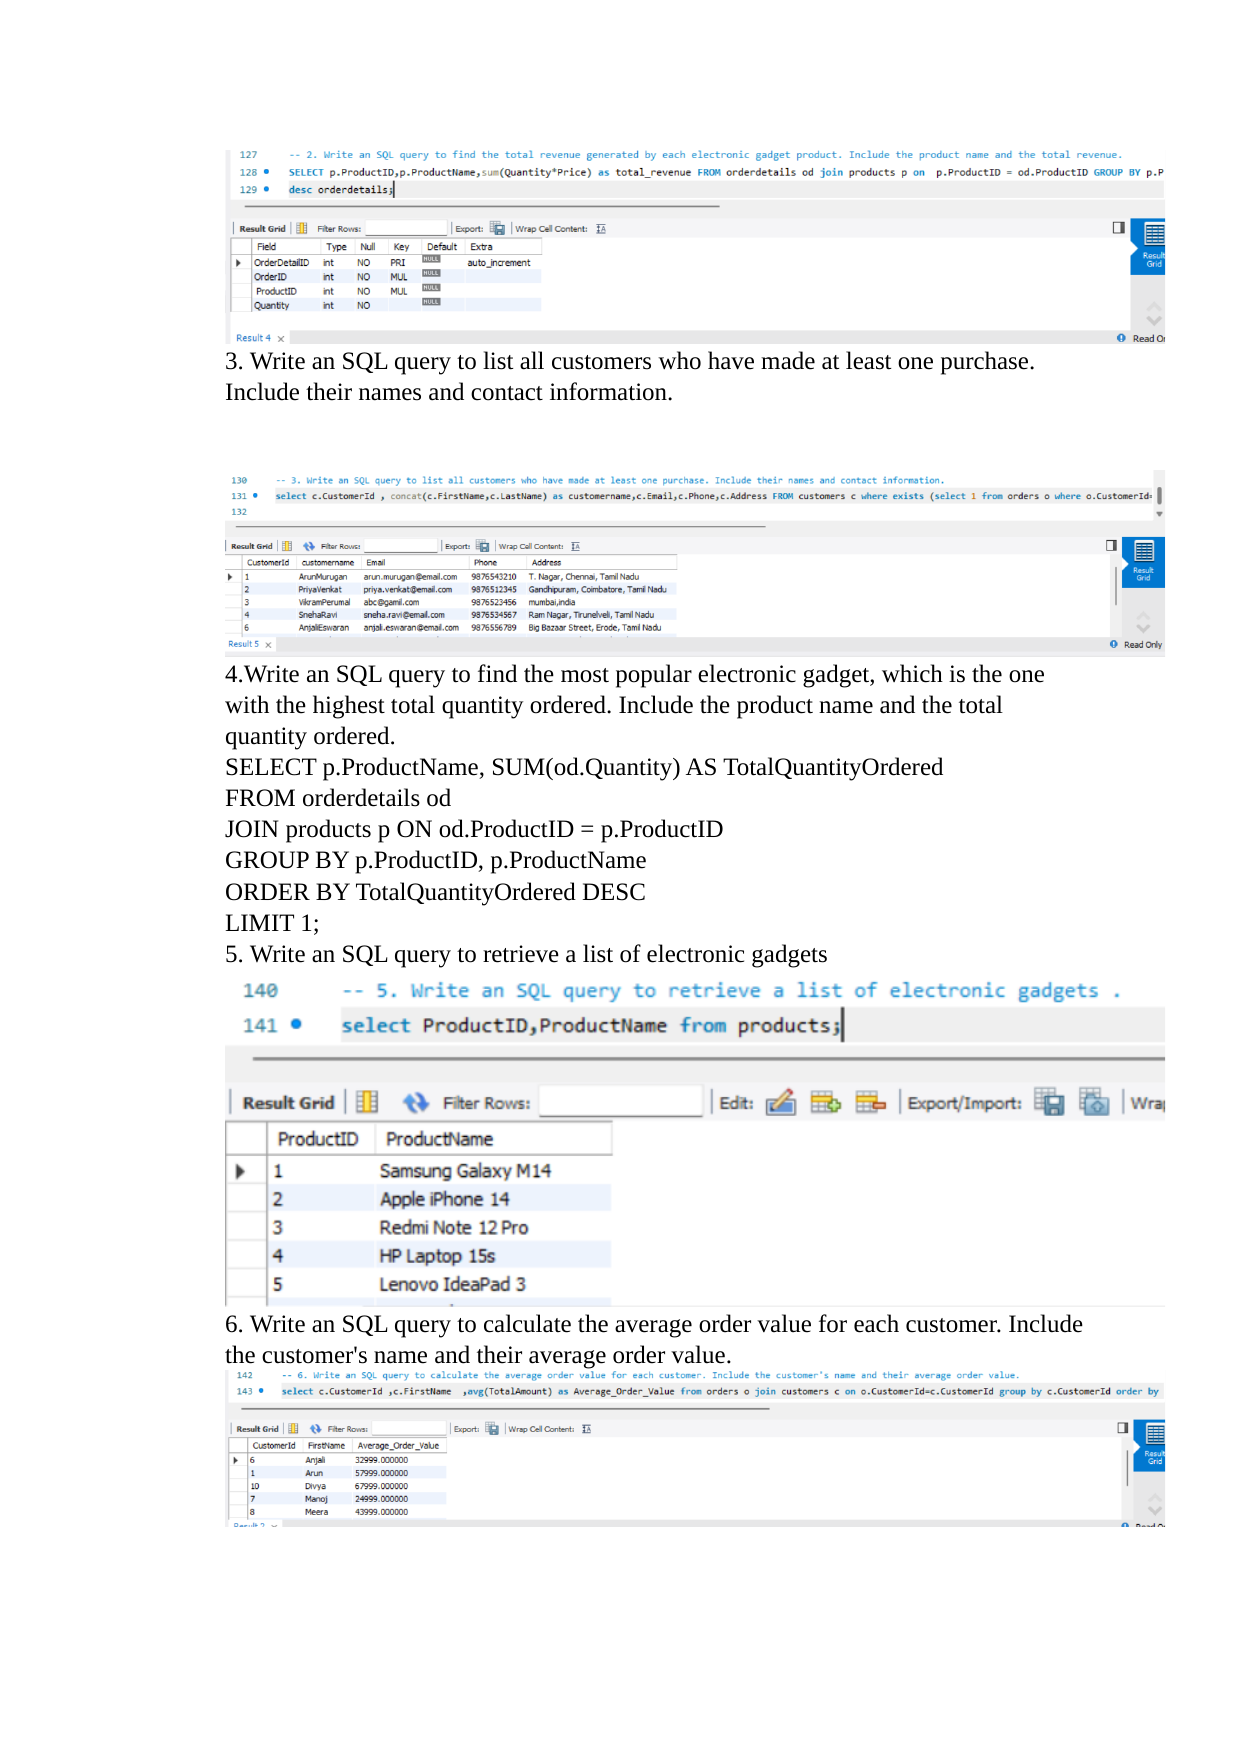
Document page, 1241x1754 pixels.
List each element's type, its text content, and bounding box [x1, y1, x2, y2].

list 4.Write an SQL query to find the most popular electronic gadget, which is the one with the highest total quantity ordered. Include the product name and the total quantity ordered. [225, 659, 1090, 750]
list ORDER BY TotalQuantityOrdered DESC [225, 877, 1090, 905]
list 6. Write an SQL query to calculate the average order value for each customer. Include the customer's name and their average order value. [225, 1309, 1090, 1368]
picture [225, 969, 1166, 1307]
list 5. Write an SQL query to retrieve a list of electronic gadgets [225, 939, 1090, 967]
picture [225, 1370, 1166, 1527]
picture [225, 150, 1166, 344]
list 3. Write an SQL query to list all customers who have made at least one purchase. Include their names and contact information. [225, 346, 1090, 406]
list JOIN products p ON od.ProductID = p.ProductID [225, 814, 1090, 843]
picture [225, 470, 1166, 657]
list LIMIT 1; [225, 908, 1090, 936]
list FROM orderdetails od [225, 783, 1090, 812]
list GROUP BY p.ProductID, p.ProductName [225, 846, 1090, 874]
list SELECT p.ProductName, SUM(od.Quantity) AS TotalQuantityOrdered [225, 752, 1090, 781]
